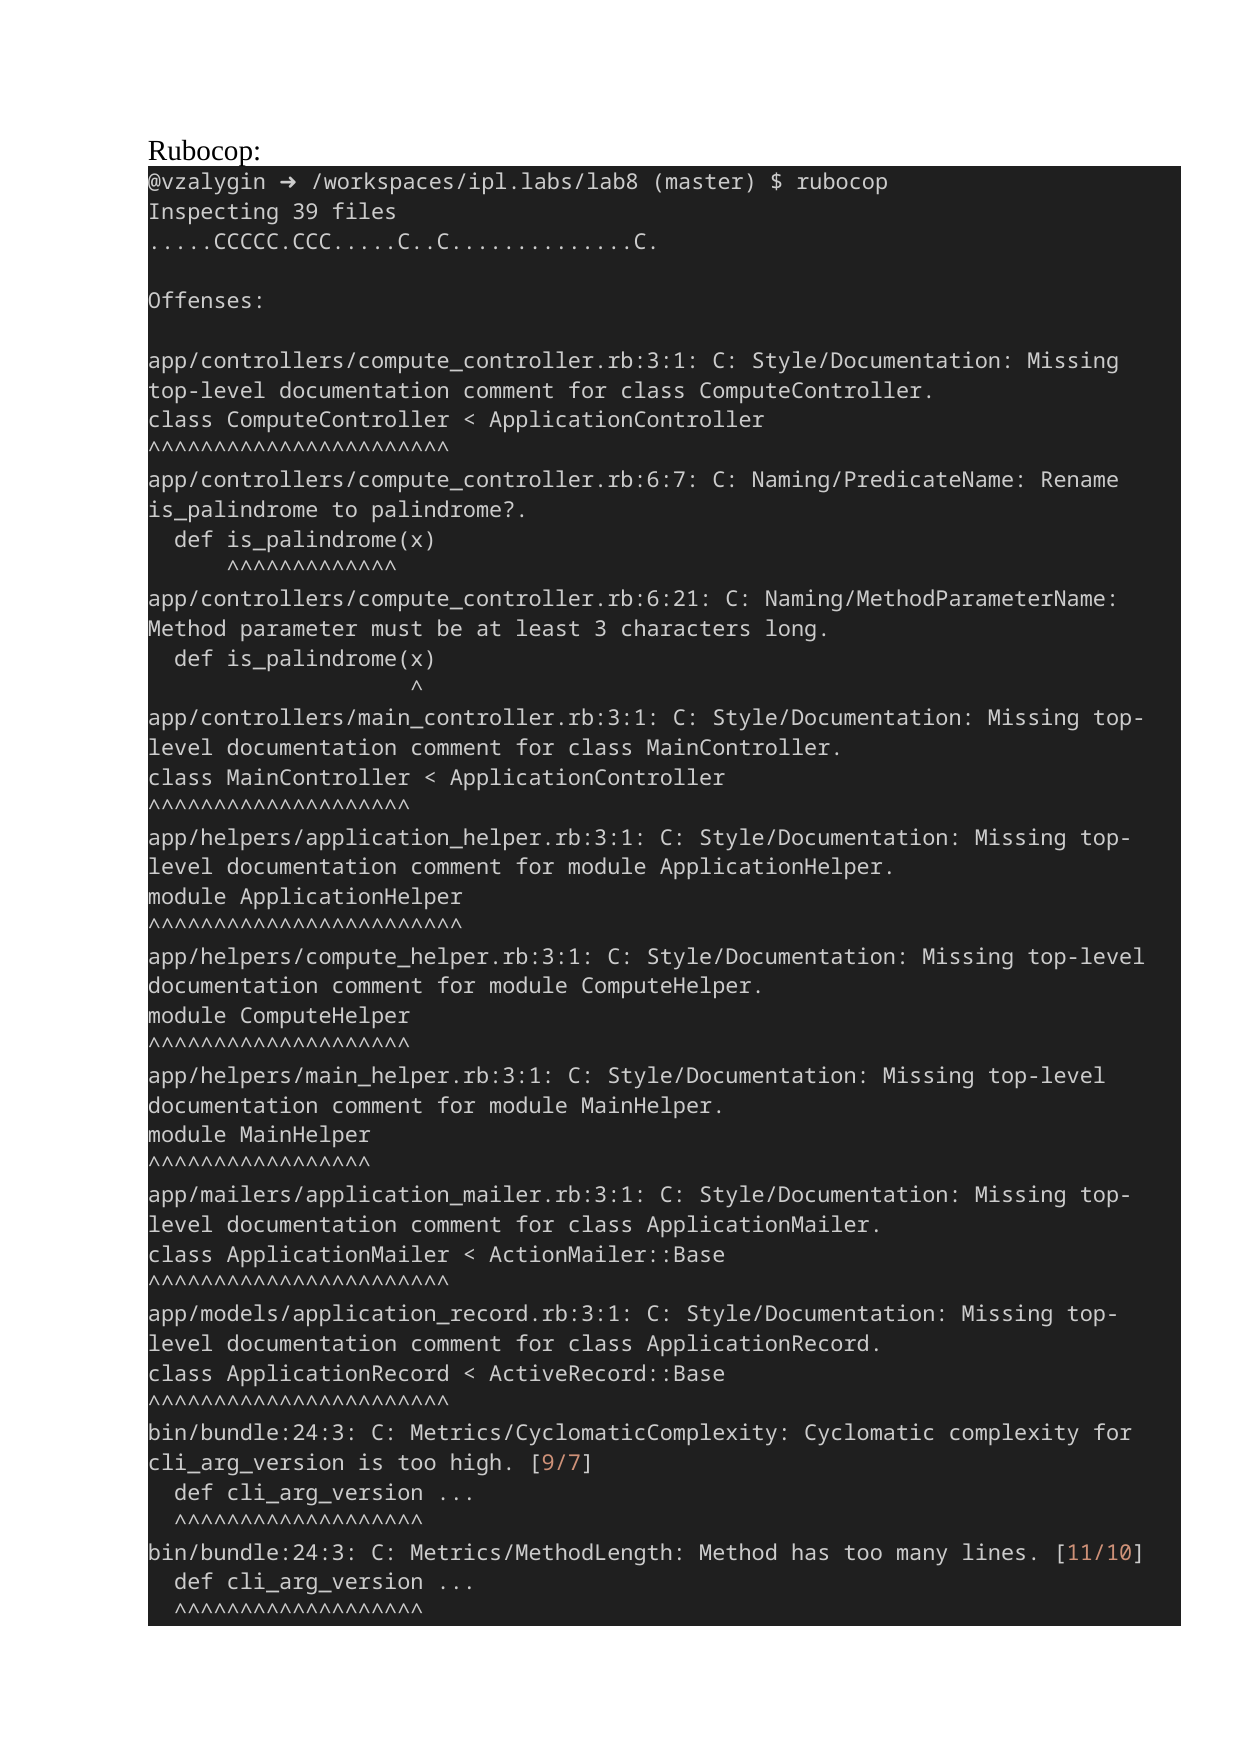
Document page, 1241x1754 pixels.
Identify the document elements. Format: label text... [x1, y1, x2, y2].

text bin/bundle:24:3: C: Metrics/MethodLength: Method has too many lines. [11/10] [148, 1537, 1181, 1566]
text def is_palindrome(x) [148, 643, 1181, 673]
text class ApplicationRecord < ActiveRecord::Base [148, 1358, 1181, 1388]
text app/controllers/compute_controller.rb:6:7: C: Naming/PredicateName: Rename is_palindrome to palindrome?. [148, 464, 1181, 524]
text module MainHelper [148, 1119, 1181, 1149]
text .....CCCCC.CCC.....C..C..............C. [148, 226, 1181, 256]
text Rubocop: [148, 133, 1181, 166]
text ^^^^^^^^^^^^^^^^^^^^^^^ [148, 1388, 1181, 1417]
text app/helpers/application_helper.rb:3:1: C: Style/Documentation: Missing top-level documentation comment for module ApplicationHelper. [148, 822, 1181, 881]
text ^ [148, 673, 1181, 702]
text class ComputeController < ApplicationController [148, 404, 1181, 434]
text ^^^^^^^^^^^^^^^^^^^ [148, 1507, 1181, 1537]
text app/helpers/main_helper.rb:3:1: C: Style/Documentation: Missing top-level documentation comment for module MainHelper. [148, 1060, 1181, 1119]
text ^^^^^^^^^^^^^^^^^^^^^^^^ [148, 911, 1181, 941]
text module ApplicationHelper [148, 881, 1181, 911]
text app/mailers/application_mailer.rb:3:1: C: Style/Documentation: Missing top-level documentation comment for class ApplicationMailer. [148, 1179, 1181, 1239]
text bin/bundle:24:3: C: Metrics/CyclomaticComplexity: Cyclomatic complexity for cli_arg_version is too high. [9/7] [148, 1417, 1181, 1477]
text ^^^^^^^^^^^^^^^^^^^^ [148, 1030, 1181, 1060]
text app/controllers/compute_controller.rb:3:1: C: Style/Documentation: Missing top-level documentation comment for class ComputeController. [148, 345, 1181, 404]
text ^^^^^^^^^^^^^ [148, 553, 1181, 583]
text ^^^^^^^^^^^^^^^^^^^^^^^ [148, 1268, 1181, 1298]
text class ApplicationMailer < ActionMailer::Base [148, 1239, 1181, 1268]
text def is_palindrome(x) [148, 524, 1181, 553]
text app/models/application_record.rb:3:1: C: Style/Documentation: Missing top-level documentation comment for class ApplicationRecord. [148, 1298, 1181, 1358]
text def cli_arg_version ... [148, 1566, 1181, 1596]
text class MainController < ApplicationController [148, 762, 1181, 792]
text ^^^^^^^^^^^^^^^^^ [148, 1149, 1181, 1179]
text ^^^^^^^^^^^^^^^^^^^^ [148, 792, 1181, 822]
text Offenses: [148, 285, 1181, 315]
text app/controllers/compute_controller.rb:6:21: C: Naming/MethodParameterName: Method parameter must be at least 3 characters long. [148, 583, 1181, 643]
text module ComputeHelper [148, 1000, 1181, 1030]
text ^^^^^^^^^^^^^^^^^^^^^^^ [148, 434, 1181, 464]
text @vzalygin ➜ /workspaces/ipl.labs/lab8 (master) $ rubocop [148, 166, 1181, 196]
text ^^^^^^^^^^^^^^^^^^^ [148, 1596, 1181, 1626]
text def cli_arg_version ... [148, 1477, 1181, 1507]
text Inspecting 39 files [148, 196, 1181, 226]
text app/helpers/compute_helper.rb:3:1: C: Style/Documentation: Missing top-level documentation comment for module ComputeHelper. [148, 941, 1181, 1000]
text app/controllers/main_controller.rb:3:1: C: Style/Documentation: Missing top-level documentation comment for class MainController. [148, 702, 1181, 762]
